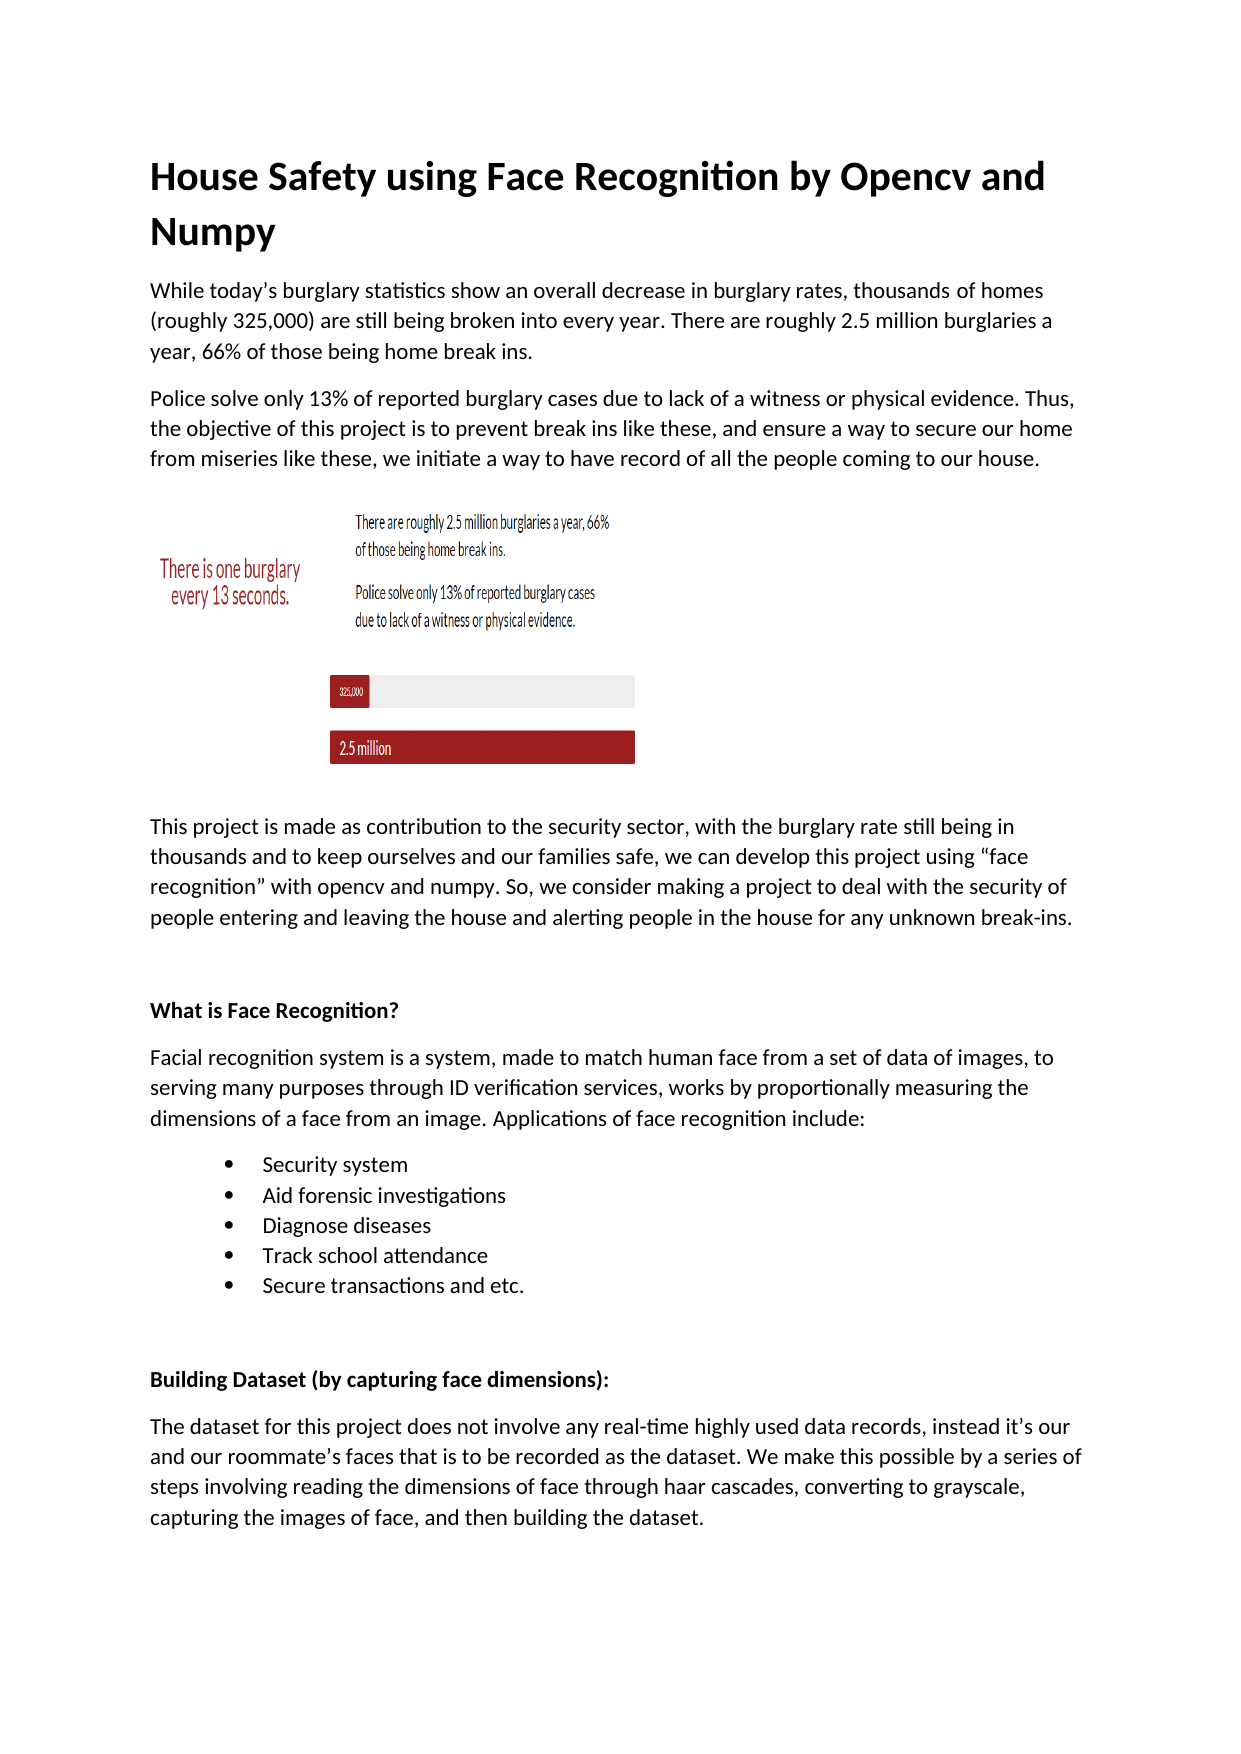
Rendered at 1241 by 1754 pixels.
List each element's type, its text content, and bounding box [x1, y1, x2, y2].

text While today’s burglary statistics show an overall decrease in burglary rates, thousands of homes (roughly 325,000) are still being broken into every year. There are roughly 2.5 million burglaries a year, 66% of those being home break ins. [150, 276, 1090, 365]
text The dataset for this project does not involve any real-time highly used data records, instead it’s our and our roommate’s faces that is to be recorded as the dataset. We make this possible by a series of steps involving reading the dimensions of face through haar cascades, converting to grayscale, capturing the images of face, and then building the dataset. [150, 1412, 1090, 1531]
list Security system [225, 1151, 1090, 1178]
list Aid forensic investigations [225, 1181, 1090, 1209]
list Diagnose diseases [225, 1211, 1090, 1239]
text This project is made as contribution to the security sector, with the burglary rate still being in thousands and to keep ourselves and our families safe, we can develop this project using “face recognition” with opencv and numpy. So, we consider making a project to deal with the security of people entering and leaving the house and alerting people in the house for any unknown break-ins. [150, 812, 1090, 931]
text House Safety using Face Recognition by Opencv and Numpy [150, 150, 1090, 256]
picture [150, 491, 671, 794]
text Facial recognition system is a system, made to match human face from a set of data of images, to serving many purposes through ID verification services, works by proportionally measuring the dimensions of a face from an image. Applications of face recognition include: [150, 1043, 1090, 1132]
list Secure transactions and etc. [225, 1271, 1090, 1299]
text Building Dataset (by capturing face dimensions): [150, 1365, 1090, 1393]
list Track school attendance [225, 1241, 1090, 1269]
text What is Face Recognition? [150, 996, 1090, 1024]
text Police solve only 13% of reported burglary cases due to lack of a witness or physical evidence. Thus, the objective of this project is to prevent break ins like these, and ensure a way to secure our home from miseries like these, we initiate a way to have record of all the people coming to our house. [150, 384, 1090, 472]
